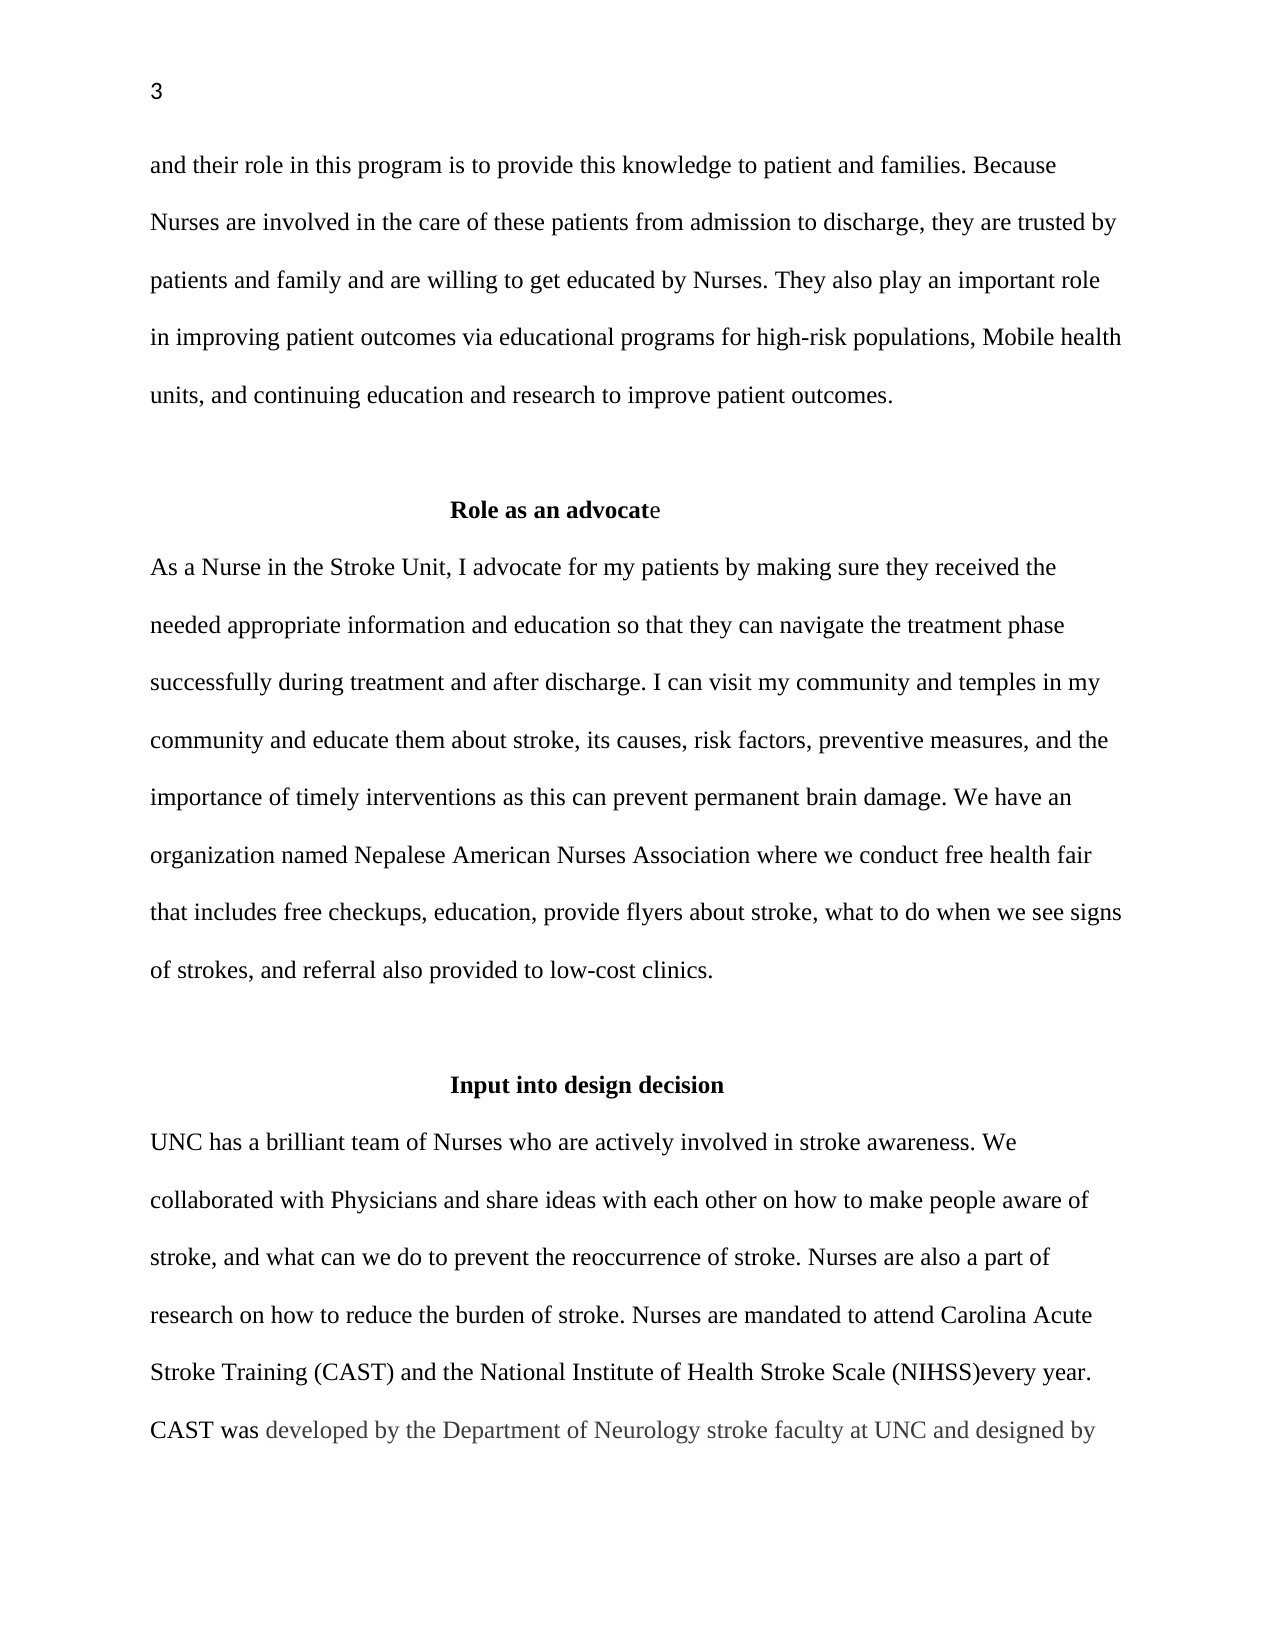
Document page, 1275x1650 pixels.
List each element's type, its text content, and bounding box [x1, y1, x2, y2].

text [150, 150, 1125, 409]
text As a Nurse in the Stroke Unit, I advocate for my patients by making sure they received the needed appropriate information and education so that they can navigate the treatment phase successfully during treatment and after discharge. I can visit my community and temples in my community and educate them about stroke, its causes, risk factors, preventive measures, and the importance of timely interventions as this can prevent permanent brain damage. We have an organization named Nepalese American Nurses Association where we conduct free health fair that includes free checkups, education, provide flyers about stroke, what to do when we see signs of strokes, and referral also provided to low-cost clinics. [150, 552, 1125, 984]
text Role as an advocate [375, 495, 1125, 524]
text Input into design decision [375, 1070, 1125, 1099]
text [150, 1127, 1125, 1444]
